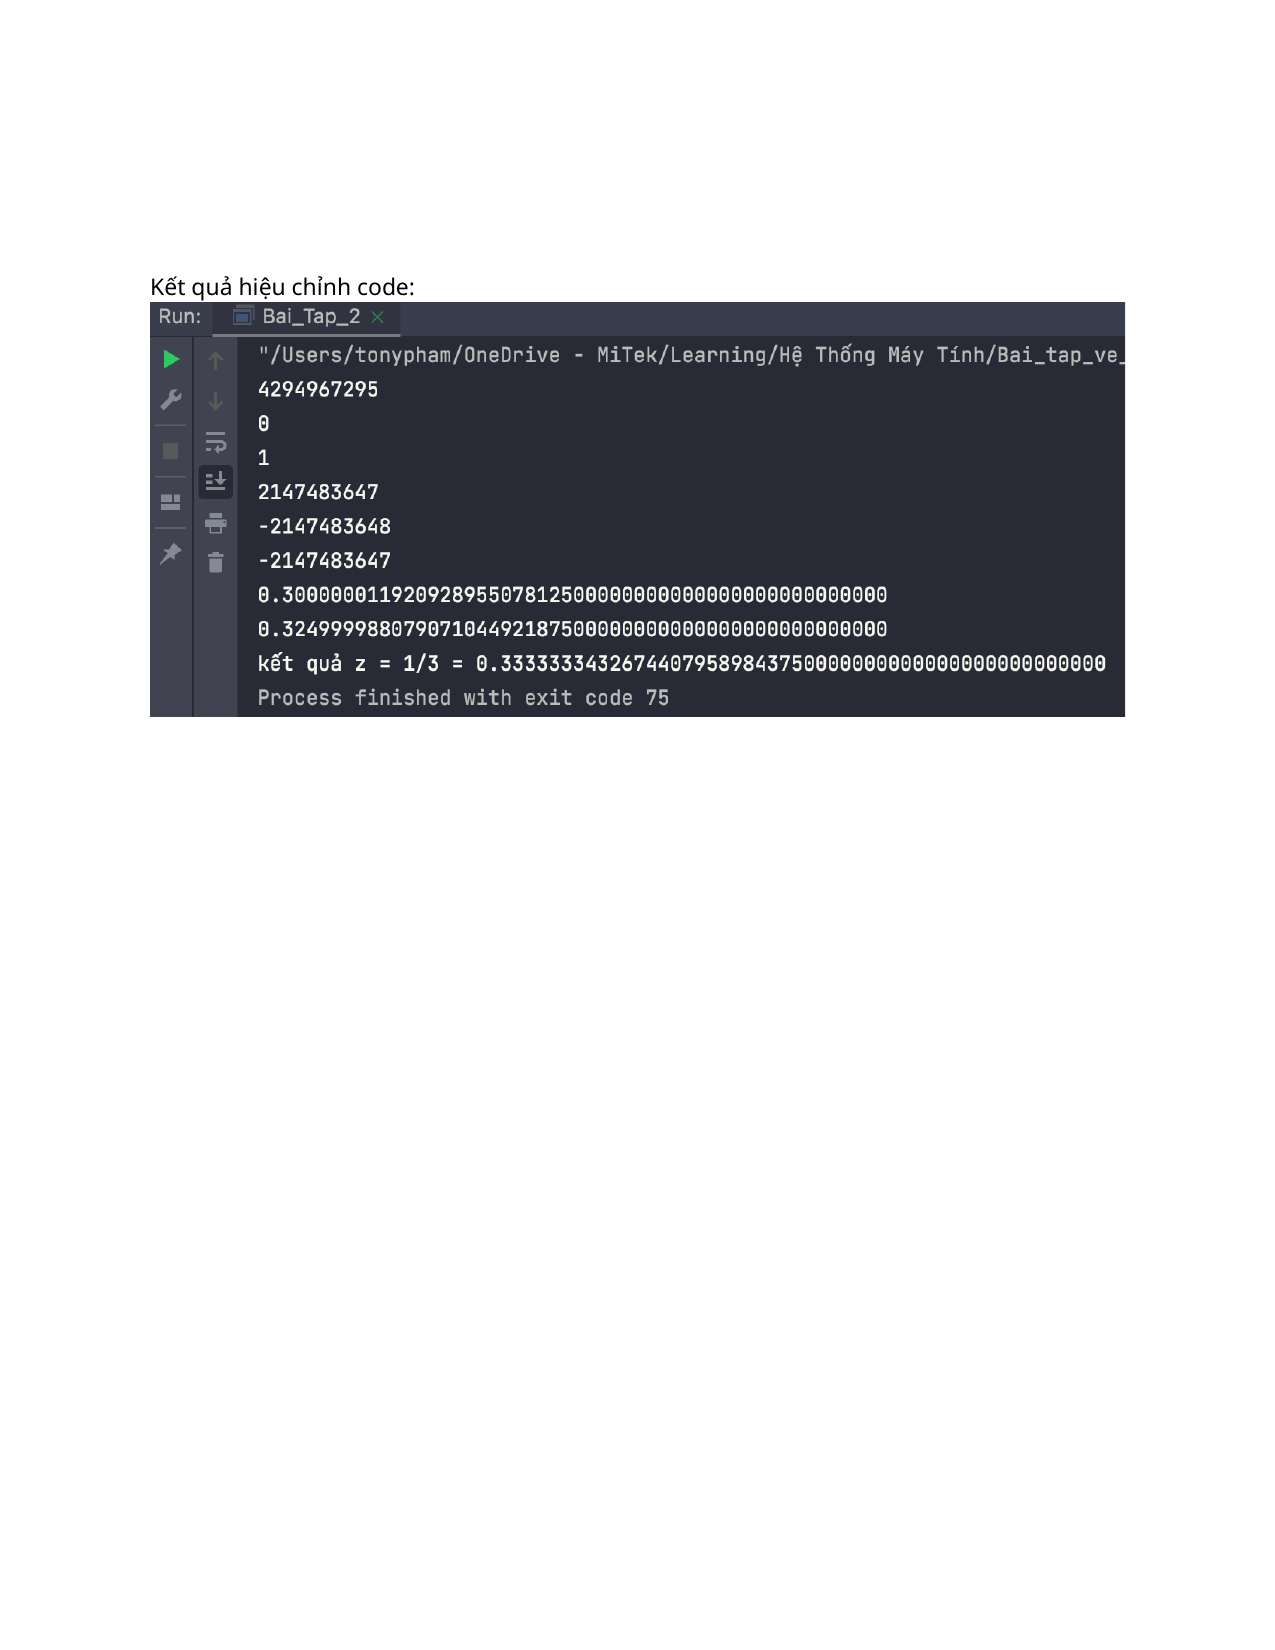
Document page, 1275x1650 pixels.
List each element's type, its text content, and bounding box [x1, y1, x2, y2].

text Kết quả hiệu chỉnh code: [150, 271, 1125, 302]
picture [150, 302, 1125, 717]
